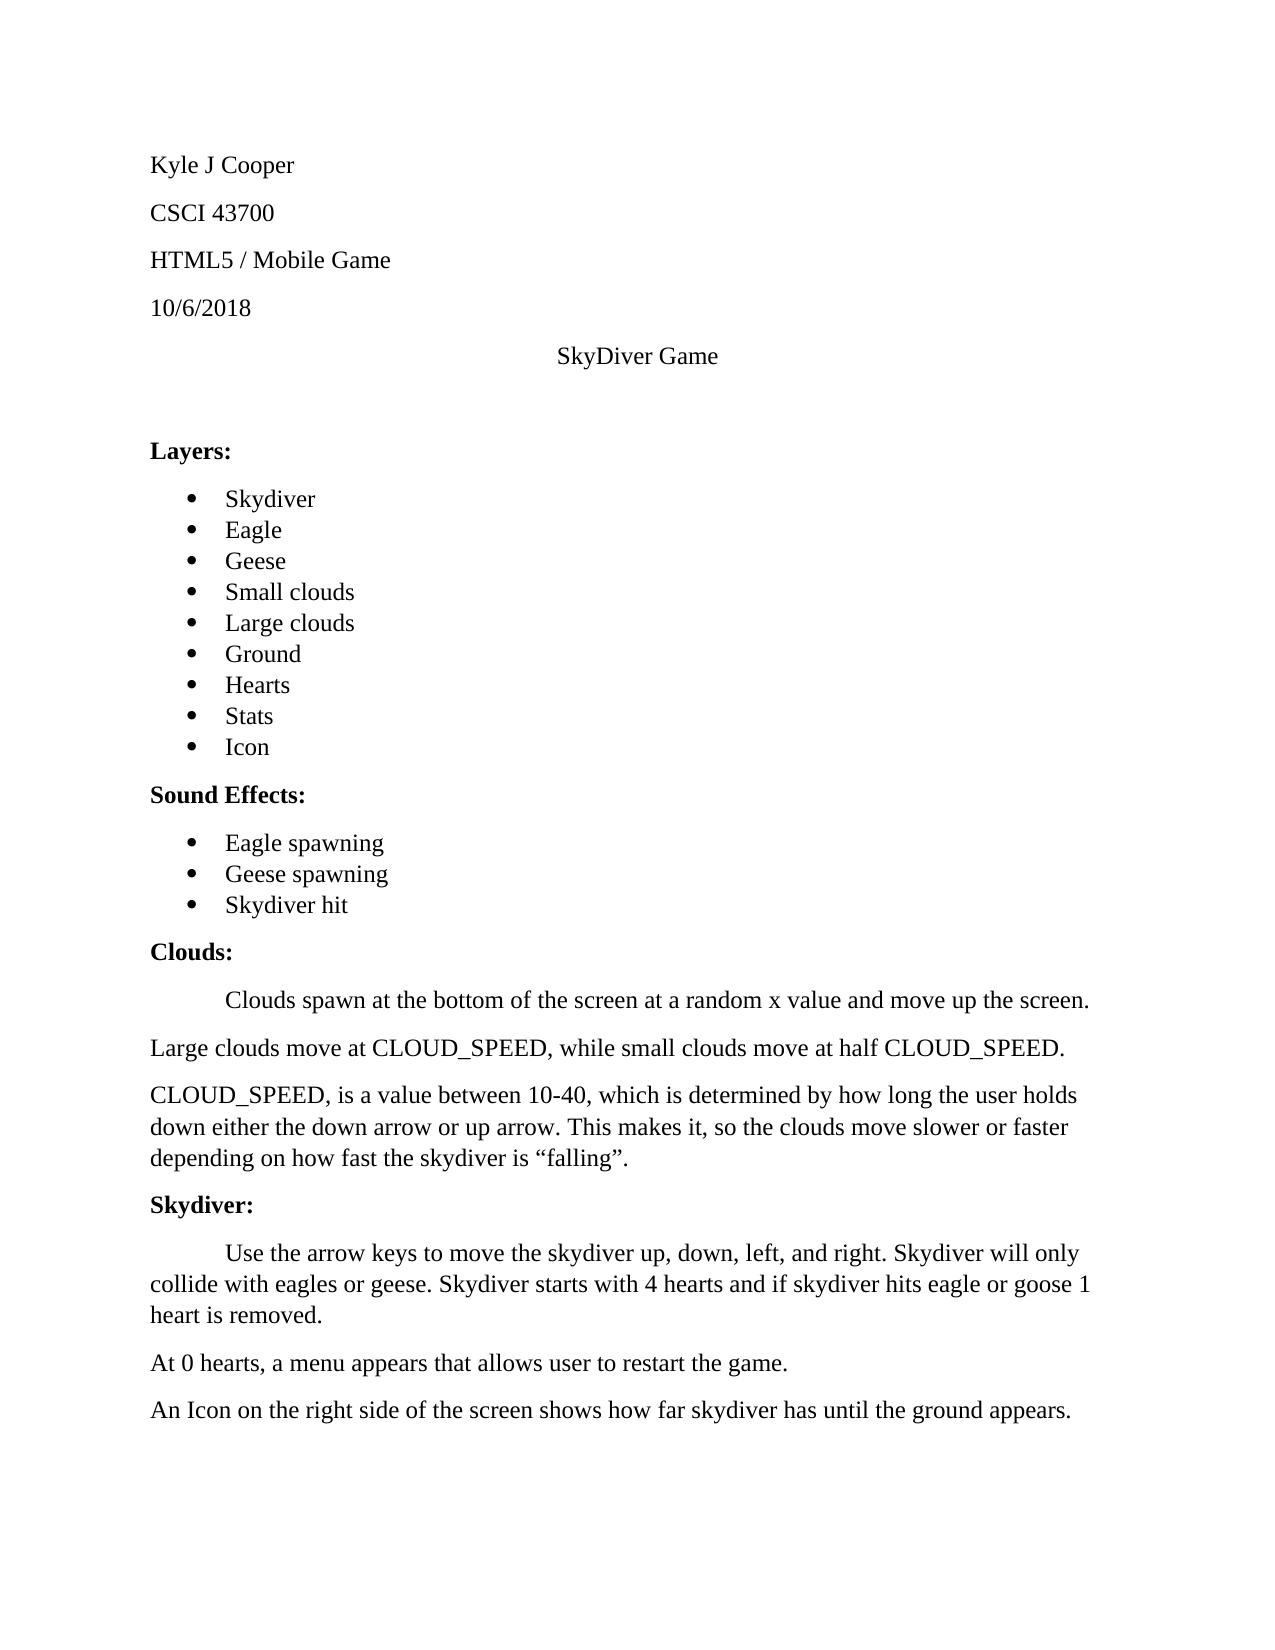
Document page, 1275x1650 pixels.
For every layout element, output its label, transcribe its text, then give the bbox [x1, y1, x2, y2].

text SkyDiver Game [150, 341, 1125, 369]
text An Icon on the right side of the screen shows how far skydiver has until the ground appears. [150, 1396, 1125, 1424]
text CLOUD_SPEED, is a value between 10-40, which is determined by how long the user holds down either the down arrow or up arrow. This makes it, so the clouds move slower or faster depending on how fast the skydiver is “falling”. [150, 1081, 1125, 1171]
text Large clouds move at CLOUD_SPEED, while small clouds move at half CLOUD_SPEED. [150, 1033, 1125, 1062]
list Eagle [187, 515, 1125, 544]
list Small clouds [187, 577, 1125, 606]
text 10/6/2018 [150, 293, 1125, 322]
list Large clouds [187, 608, 1125, 637]
text At 0 hearts, a menu appears that allows user to restart the game. [150, 1348, 1125, 1377]
text Use the arrow keys to move the skydiver up, down, left, and right. Skydiver will only collide with eagles or geese. Skydiver starts with 4 hearts and if skydiver hits eagle or goose 1 heart is removed. [150, 1238, 1125, 1329]
list Icon [187, 732, 1125, 761]
text Clouds spawn at the bottom of the screen at a random x value and move up the screen. [150, 985, 1125, 1014]
text Sound Effects: [150, 780, 1125, 809]
text Layers: [150, 436, 1125, 465]
list Eagle spawning [187, 828, 1125, 856]
list Stats [187, 701, 1125, 730]
text CSCI 43700 [150, 198, 1125, 226]
list Skydiver hit [187, 890, 1125, 918]
list Skydiver [187, 484, 1125, 513]
list Hearts [187, 670, 1125, 699]
list Geese [187, 546, 1125, 575]
list Geese spawning [187, 859, 1125, 887]
list Ground [187, 639, 1125, 668]
text HTML5 / Mobile Game [150, 245, 1125, 274]
text Kyle J Cooper [150, 150, 1125, 179]
text Clouds: [150, 937, 1125, 966]
text Skydiver: [150, 1190, 1125, 1219]
